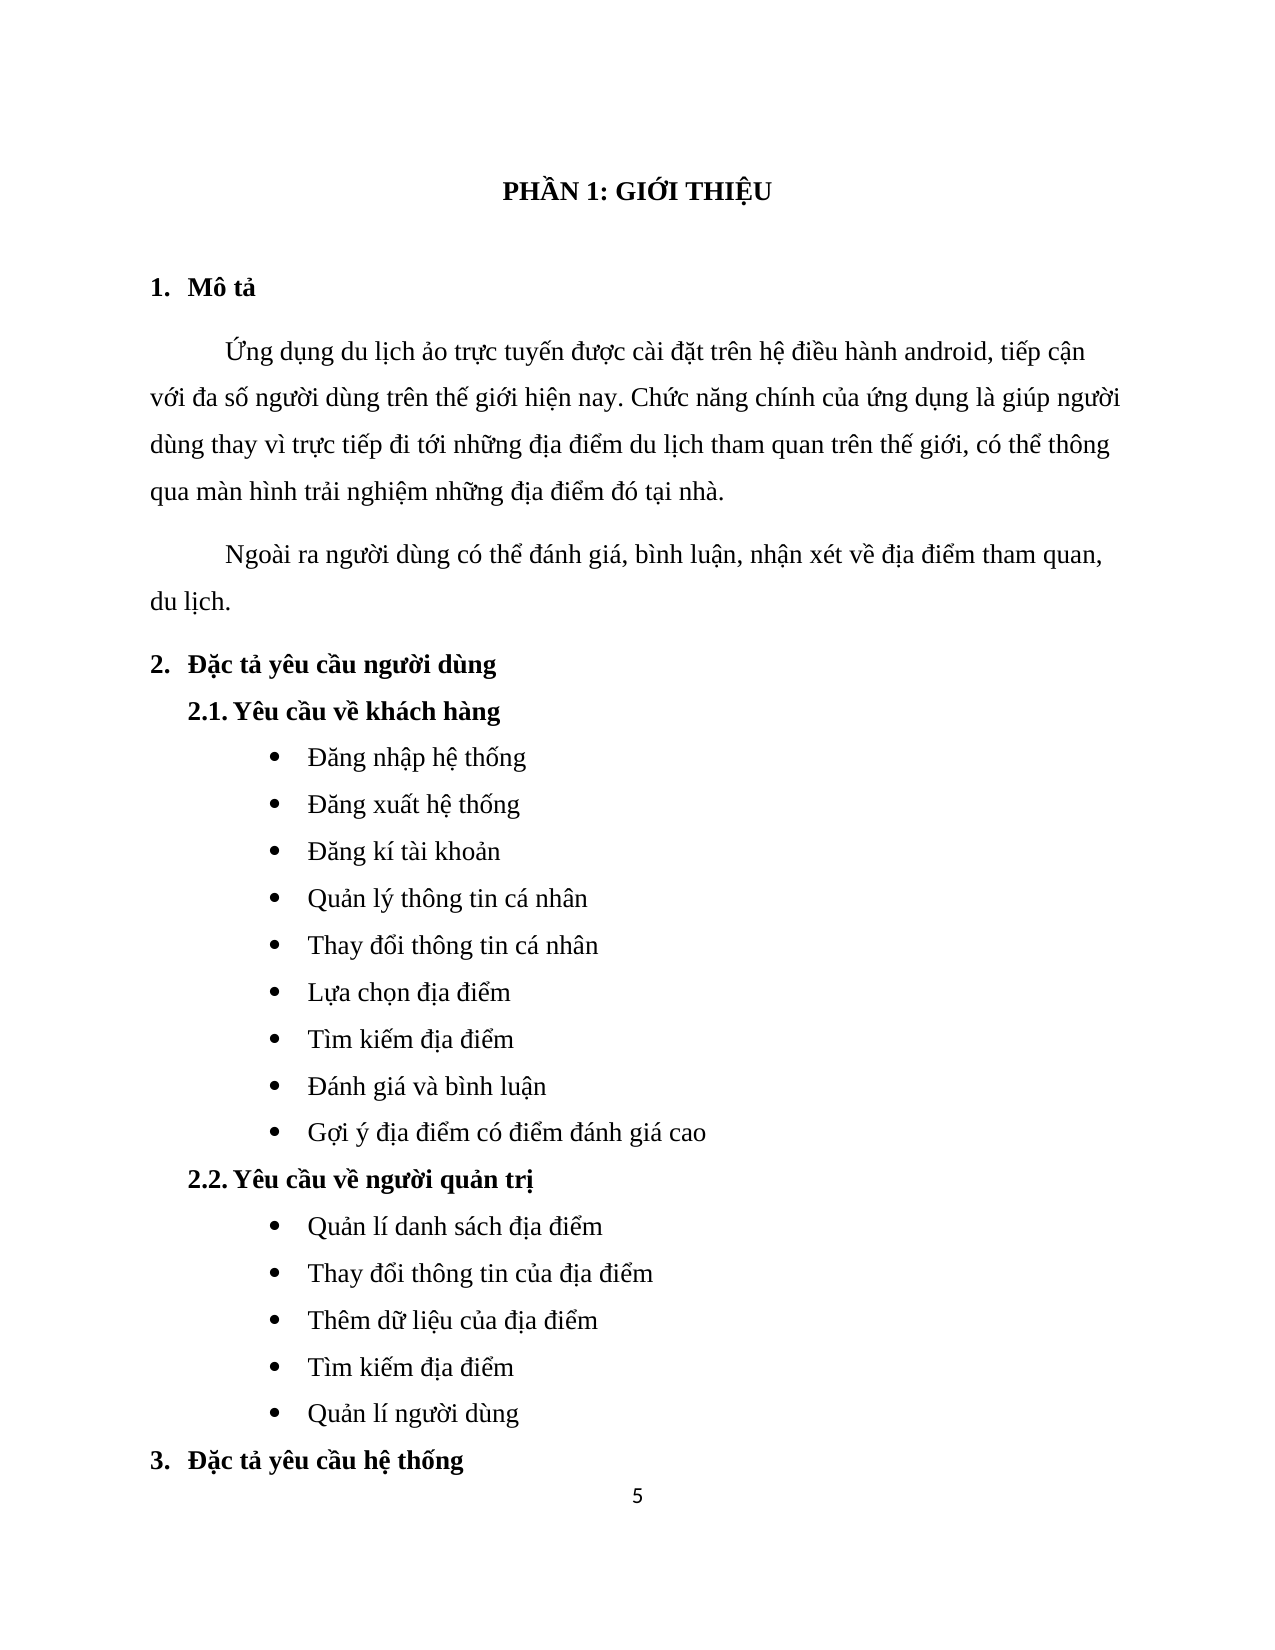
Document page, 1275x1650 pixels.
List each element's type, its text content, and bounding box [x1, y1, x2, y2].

list Quản lí người dùng [270, 1398, 1125, 1429]
list Lựa chọn địa điểm [270, 976, 1125, 1007]
subtitle PHẦN 1: GIỚI THIỆU [150, 175, 1125, 206]
list Tìm kiếm địa điểm [270, 1351, 1125, 1382]
list Đăng xuất hệ thống [270, 788, 1125, 820]
list Thay đổi thông tin của địa điểm [270, 1257, 1125, 1288]
list Quản lí danh sách địa điểm [270, 1210, 1125, 1241]
list Đặc tả yêu cầu người dùng [150, 648, 1125, 679]
list Đăng kí tài khoản [270, 835, 1125, 867]
text Ngoài ra người dùng có thể đánh giá, bình luận, nhận xét về địa điểm tham quan, du lịch. [150, 538, 1125, 616]
list Mô tả [150, 272, 1125, 303]
list Quản lý thông tin cá nhân [270, 882, 1125, 913]
list Đăng nhập hệ thống [270, 742, 1125, 773]
text Ứng dụng du lịch ảo trực tuyến được cài đặt trên hệ điều hành android, tiếp cận với đa số người dùng trên thế giới hiện nay. Chức năng chính của ứng dụng là giúp người dùng thay vì trực tiếp đi tới những địa điểm du lịch tham quan trên thế giới, có thể thông qua màn hình trải nghiệm những địa điểm đó tại nhà. [150, 335, 1125, 506]
list Yêu cầu về người quản trị [187, 1163, 1125, 1194]
list Thêm dữ liệu của địa điểm [270, 1304, 1125, 1335]
list Gợi ý địa điểm có điểm đánh giá cao [270, 1117, 1125, 1148]
list Tìm kiếm địa điểm [270, 1023, 1125, 1054]
list Đánh giá và bình luận [270, 1070, 1125, 1101]
list Yêu cầu về khách hàng [187, 695, 1125, 726]
list Đặc tả yêu cầu hệ thống [150, 1444, 1125, 1476]
list Thay đổi thông tin cá nhân [270, 929, 1125, 960]
